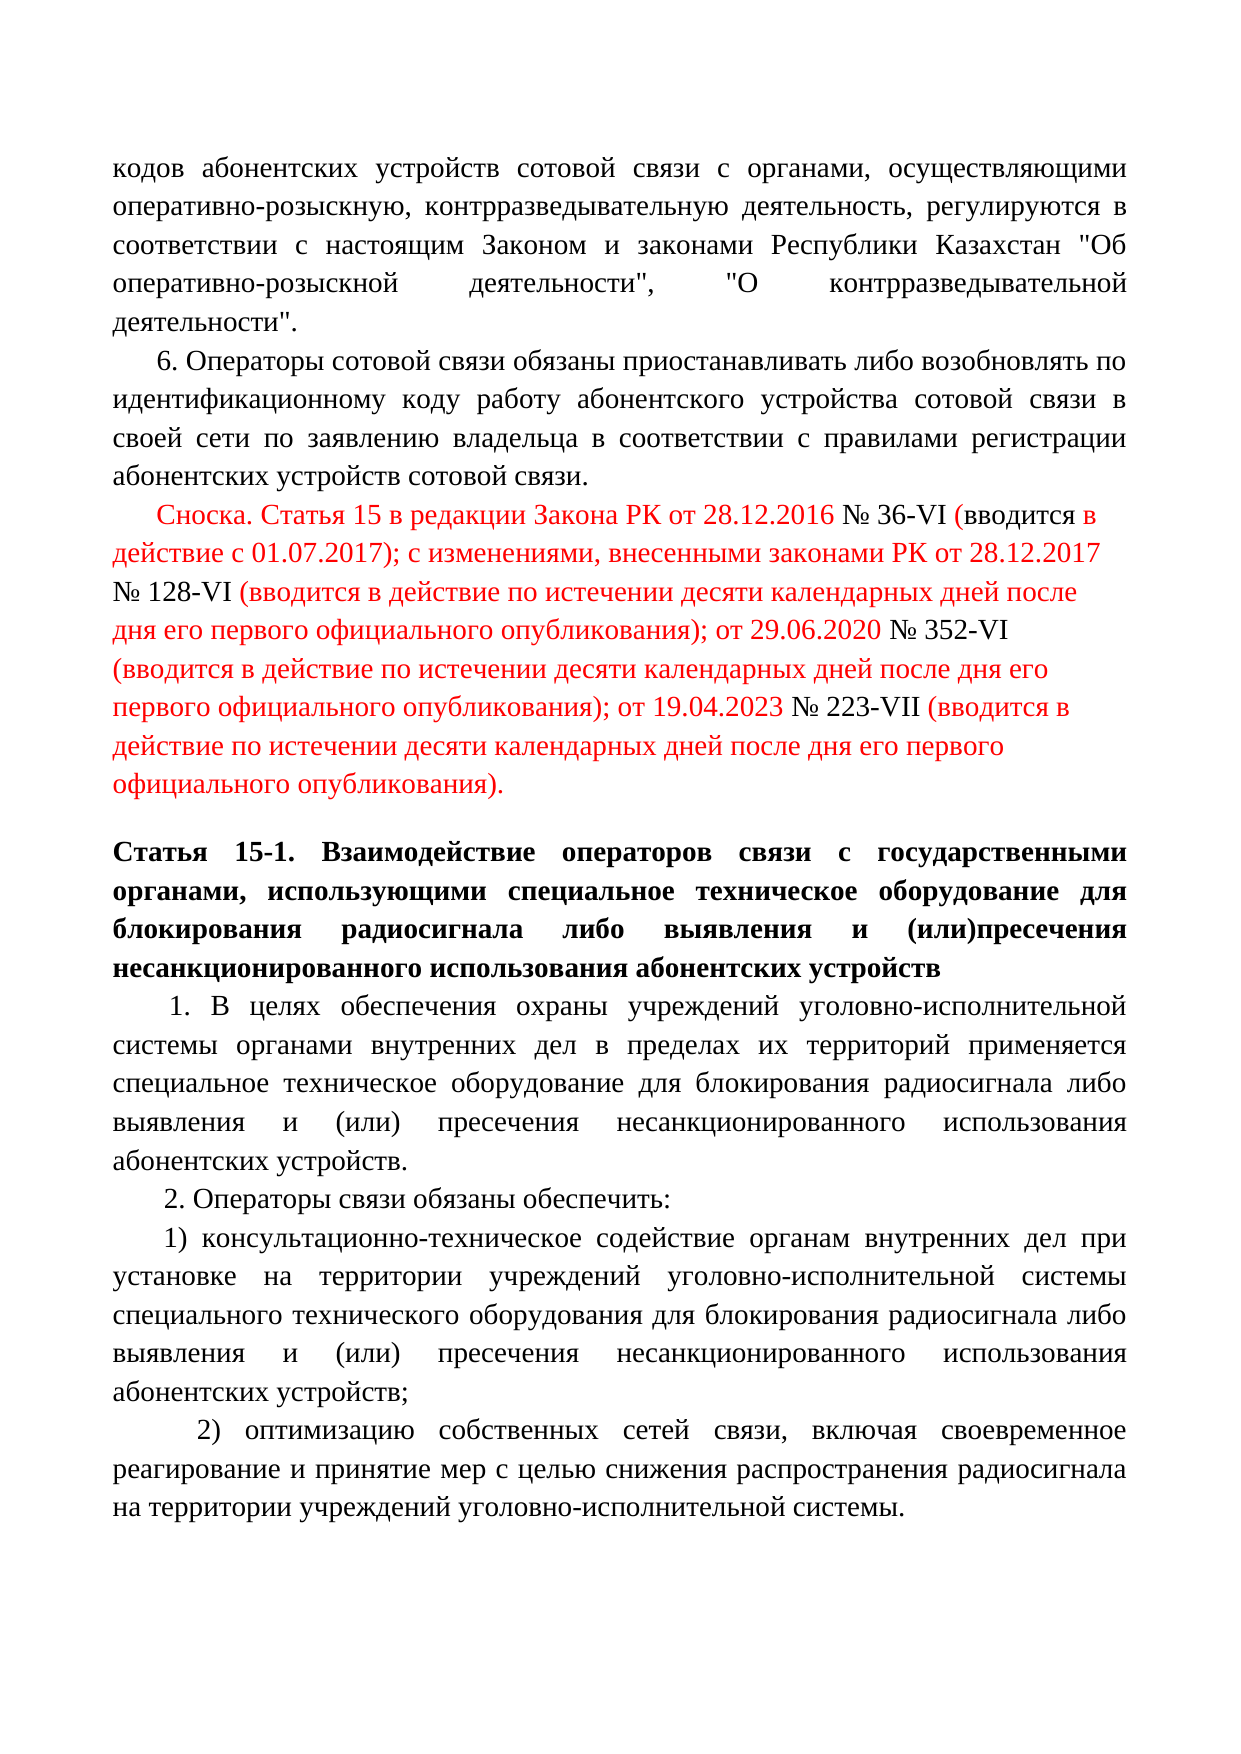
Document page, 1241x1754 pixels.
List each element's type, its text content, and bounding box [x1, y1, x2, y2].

text Сноска. Статья 15 в редакции Закона РК от 28.12.2016 № 36-VІ (вводится в действие с 01.07.2017); с изменениями, внесенными законами РК от 28.12.2017 № 128-VІ (вводится в действие по истечении десяти календарных дней после дня его первого официального опубликования); от 29.06.2020 № 352-VI (вводится в действие по истечении десяти календарных дней после дня его первого официального опубликования); от 19.04.2023 № 223-VII (вводится в действие по истечении десяти календарных дней после дня его первого официального опубликования). [112, 497, 1128, 830]
text 2. Операторы связи обязаны обеспечить: [112, 1181, 1128, 1215]
text 1) консультационно-техническое содействие органам внутренних дел при установке на территории учреждений уголовно-исполнительной системы специального технического оборудования для блокирования радиосигнала либо выявления и (или) пресечения несанкционированного использования абонентских устройств; [112, 1220, 1128, 1407]
text 2) оптимизацию собственных сетей связи, включая своевременное реагирование и принятие мер с целью снижения распространения радиосигнала на территории учреждений уголовно-исполнительной системы. [112, 1412, 1128, 1523]
text 6. Операторы сотовой связи обязаны приостанавливать либо возобновлять по идентификационному коду работу абонентского устройства сотовой связи в своей сети по заявлению владельца в соответствии с правилами регистрации абонентских устройств сотовой связи. [112, 343, 1128, 492]
text 1. В целях обеспечения охраны учреждений уголовно-исполнительной системы органами внутренних дел в пределах их территорий применяется специальное техническое оборудование для блокирования радиосигнала либо выявления и (или) пресечения несанкционированного использования абонентских устройств. [112, 988, 1128, 1176]
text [112, 150, 1128, 338]
text Статья 15-1. Взаимодействие операторов связи с государственными органами, использующими специальное техническое оборудование для блокирования радиосигнала либо выявления и (или)пресечения несанкционированного использования абонентских устройств [112, 834, 1128, 983]
